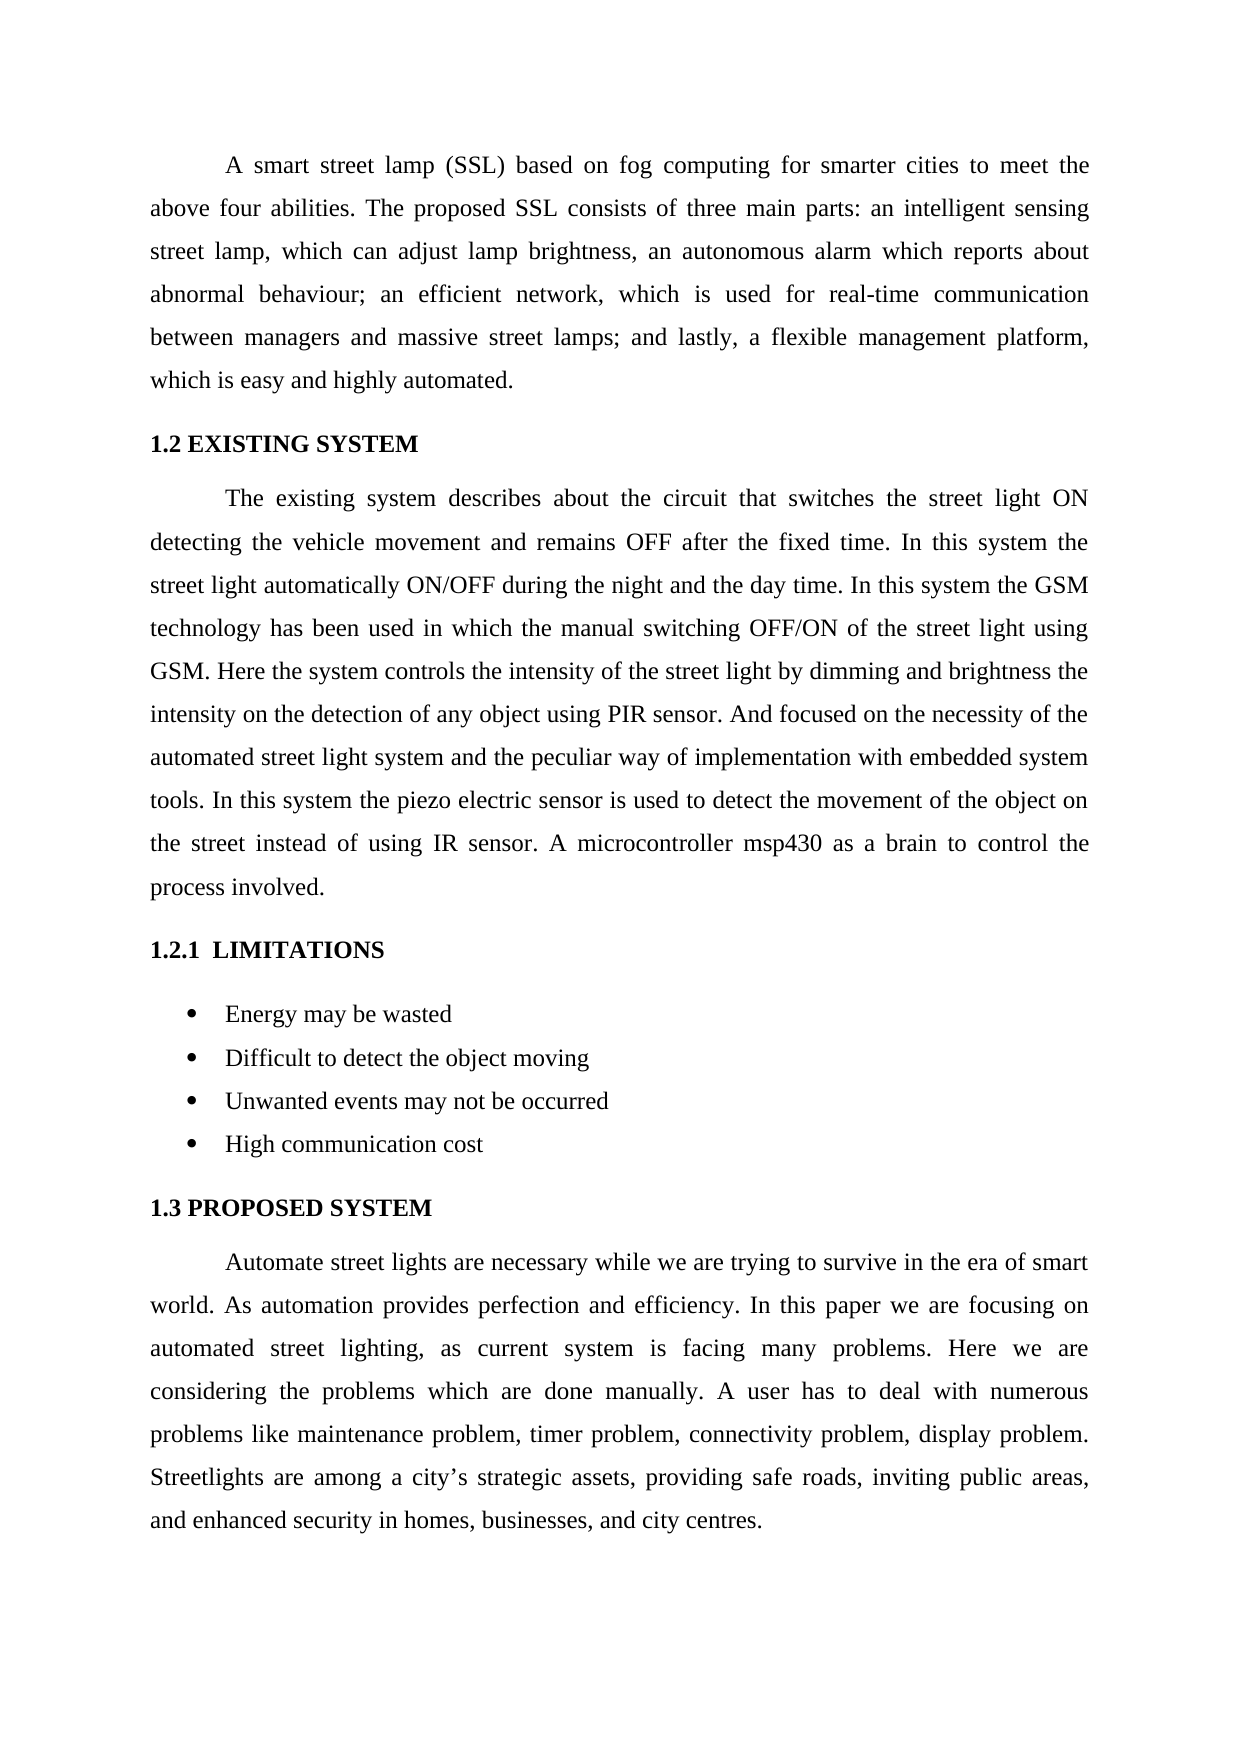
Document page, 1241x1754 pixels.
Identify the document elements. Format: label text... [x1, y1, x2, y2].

list Difficult to detect the object moving [187, 1043, 1090, 1071]
text Automate street lights are necessary while we are trying to survive in the era of smart world. As automation provides perfection and efficiency. In this paper we are focusing on automated street lighting, as current system is facing many problems. Here we are considering the problems which are done manually. A user has to deal with numerous problems like maintenance problem, timer problem, connectivity problem, display problem. Streetlights are among a city’s strategic assets, providing safe roads, inviting public areas, and enhanced security in homes, businesses, and city centres. [150, 1247, 1090, 1534]
text 1.3 PROPOSED SYSTEM [150, 1193, 1090, 1222]
text 1.2 EXISTING SYSTEM [150, 429, 1090, 458]
list Energy may be wasted [187, 999, 1090, 1028]
text The existing system describes about the circuit that switches the street light ON detecting the vehicle movement and remains OFF after the fixed time. In this system the street light automatically ON/OFF during the night and the day time. In this system the GSM technology has been used in which the manual switching OFF/ON of the street light using GSM. Here the system controls the intensity of the street light by dimming and brightness the intensity on the detection of any object using PIR sensor. And focused on the necessity of the automated street light system and the peculiar way of implementation with embedded system tools. In this system the piezo electric sensor is used to detect the movement of the object on the street instead of using IR sensor. A microcontroller msp430 as a brain to control the process involved. [150, 483, 1090, 900]
list Unwanted events may not be occurred [187, 1086, 1090, 1114]
list High communication cost [187, 1129, 1090, 1158]
text 1.2.1 LIMITATIONS [150, 936, 1090, 964]
text A smart street lamp (SSL) based on fog computing for smarter cities to meet the above four abilities. The proposed SSL consists of three main parts: an intelligent sensing street lamp, which can adjust lamp brightness, an autonomous alarm which reports about abnormal behaviour; an efficient network, which is used for real-time communication between managers and massive street lamps; and lastly, a flexible management platform, which is easy and highly automated. [150, 150, 1090, 394]
